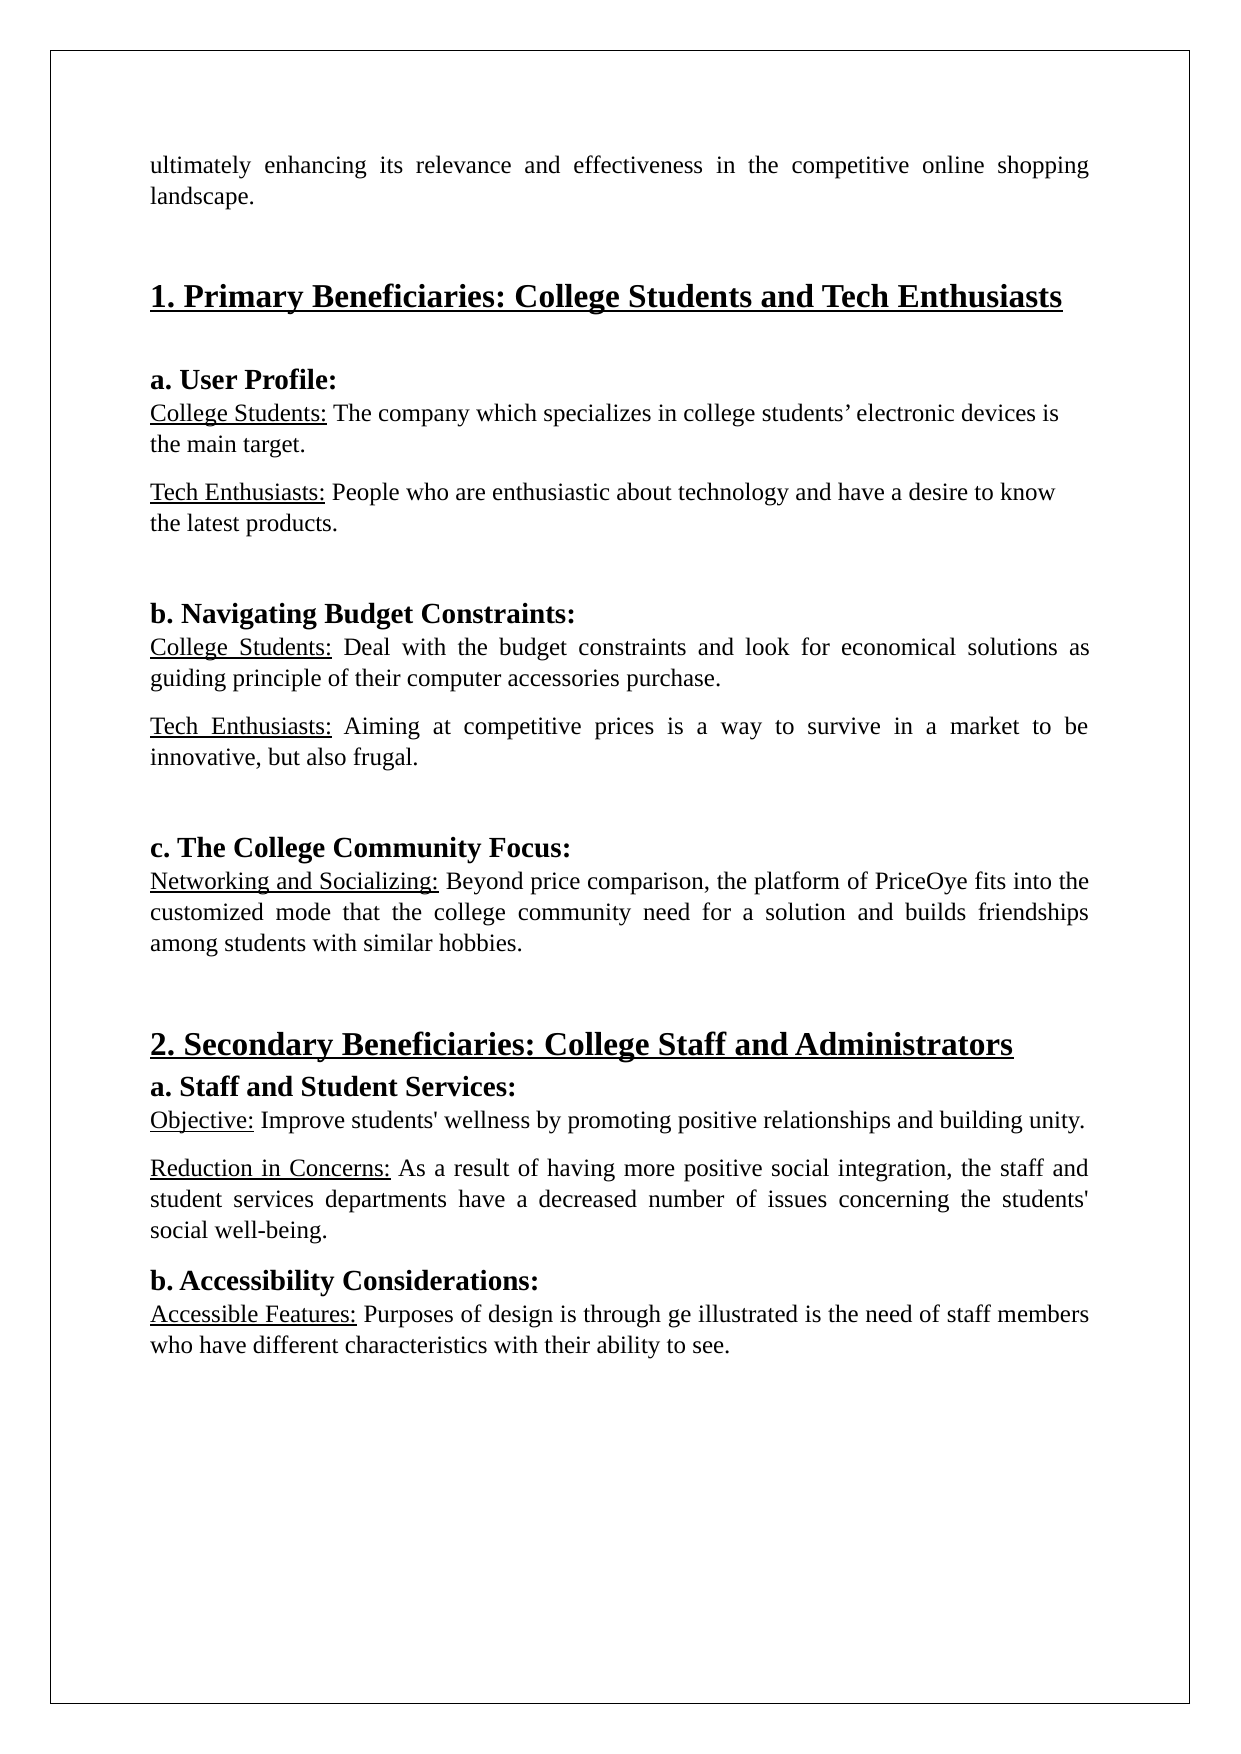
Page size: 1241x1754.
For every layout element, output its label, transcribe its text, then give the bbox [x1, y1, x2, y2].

subtitle a. User Profile: [150, 362, 1090, 396]
text Networking and Socializing: Beyond price comparison, the platform of PriceOye fits into the customized mode that the college community need for a solution and builds friendships among students with similar hobbies. [150, 866, 1090, 957]
text Objective: Improve students' wellness by promoting positive relationships and building unity. [150, 1106, 1090, 1134]
subtitle b. Navigating Budget Constraints: [150, 596, 1090, 630]
text Tech Enthusiasts: Aiming at competitive prices is a way to survive in a market to be innovative, but also frugal. [150, 711, 1090, 771]
text Accessible Features: Purposes of design is through ge illustrated is the need of staff members who have different characteristics with their ability to see. [150, 1299, 1090, 1359]
subtitle 1. Primary Beneficiaries: College Students and Tech Enthusiasts [150, 276, 1090, 315]
subtitle c. The College Community Focus: [150, 830, 1090, 864]
subtitle 2. Secondary Beneficiaries: College Staff and Administrators [150, 1024, 1090, 1062]
text College Students: The company which specializes in college students’ electronic devices is the main target. [150, 398, 1090, 458]
subtitle a. Staff and Student Services: [150, 1069, 1090, 1103]
text Tech Enthusiasts: People who are enthusiastic about technology and have a desire to know the latest products. [150, 477, 1090, 537]
text College Students: Deal with the budget constraints and look for economical solutions as guiding principle of their computer accessories purchase. [150, 632, 1090, 692]
text Reduction in Concerns: As a result of having more positive social integration, the staff and student services departments have a decreased number of issues concerning the students' social well-being. [150, 1153, 1090, 1244]
subtitle b. Accessibility Considerations: [150, 1263, 1090, 1297]
